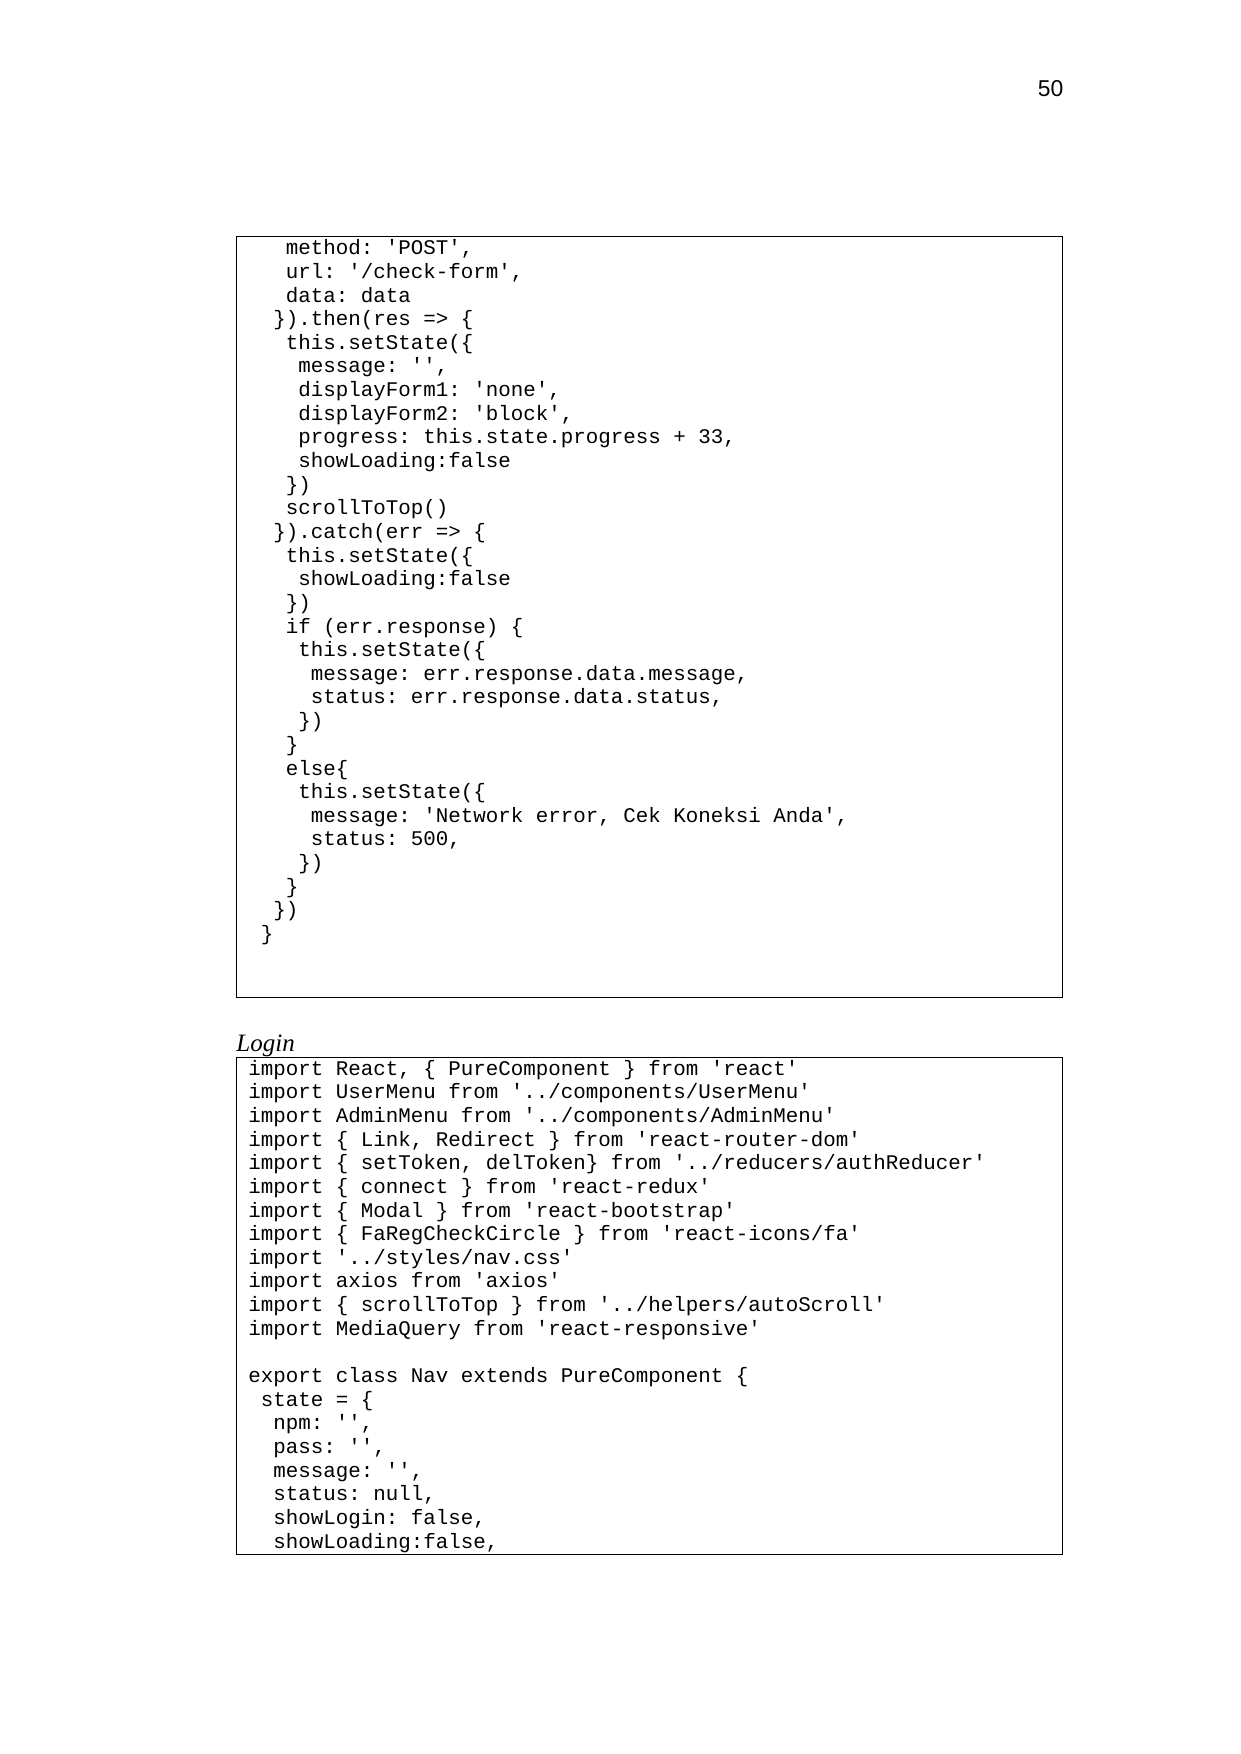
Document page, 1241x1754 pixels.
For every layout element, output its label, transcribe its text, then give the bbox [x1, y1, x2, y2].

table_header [237, 1058, 1062, 1554]
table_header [237, 237, 1062, 997]
text Login [236, 1028, 1063, 1057]
